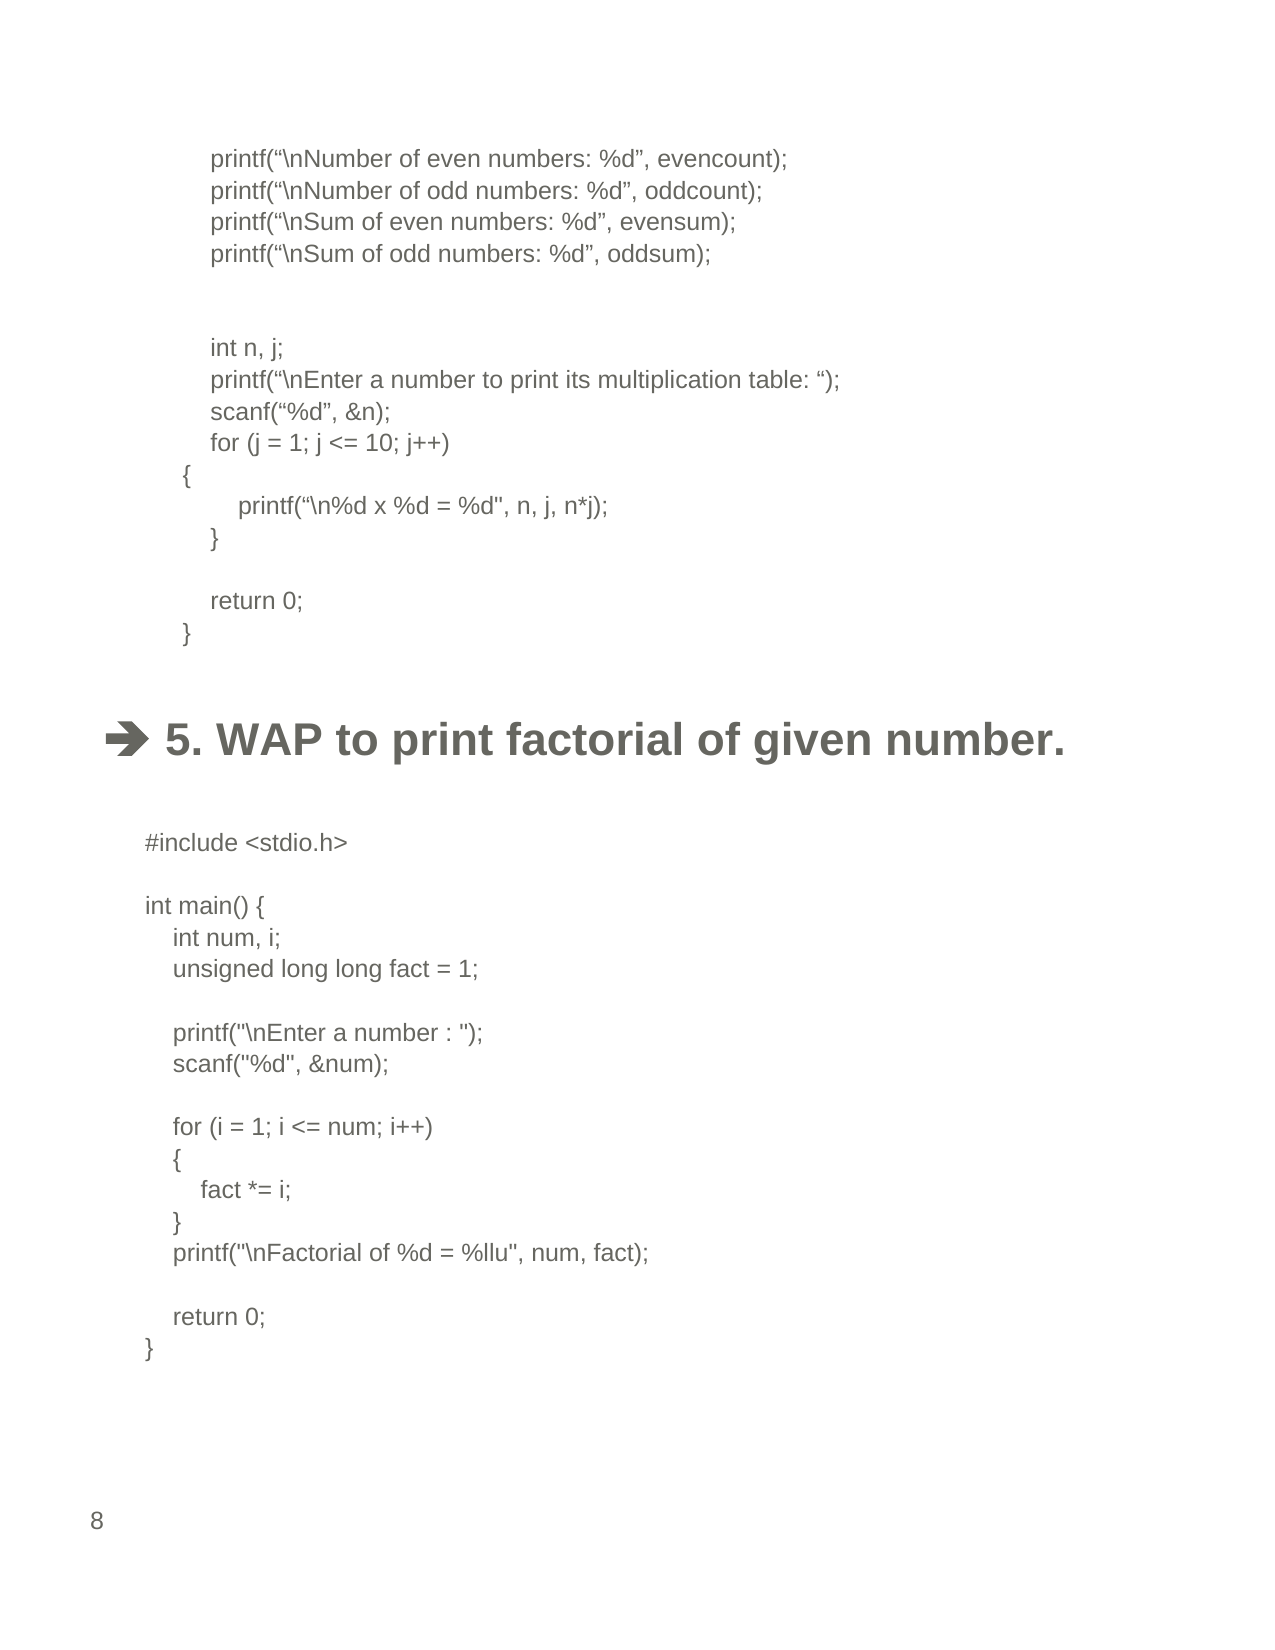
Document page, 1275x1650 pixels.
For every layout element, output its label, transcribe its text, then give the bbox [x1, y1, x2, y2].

list int n, j; [182, 333, 1185, 362]
list int main() { [145, 891, 1185, 920]
list } [182, 523, 1185, 552]
list scanf("%d", &num); [145, 1049, 1185, 1078]
list { [182, 460, 1185, 488]
list return 0; [182, 586, 1185, 615]
list printf(“\nNumber of even numbers: %d”, evencount); [182, 144, 1185, 173]
list 5. WAP to print factorial of given number. [103, 712, 1185, 765]
list printf(“\n%d x %d = %d", n, j, n*j); [182, 491, 1185, 520]
list } [145, 1207, 1185, 1236]
list } [145, 1333, 1185, 1362]
list scanf(“%d”, &n); [182, 397, 1185, 425]
list fact *= i; [145, 1175, 1185, 1204]
list } [182, 617, 1185, 646]
list for (j = 1; j <= 10; j++) [182, 428, 1185, 457]
list #include <stdio.h> [145, 828, 1185, 857]
list for (i = 1; i <= num; i++) [145, 1112, 1185, 1141]
list printf(“\nSum of even numbers: %d”, evensum); [182, 207, 1185, 236]
list printf(“\nEnter a number to print its multiplication table: “); [182, 365, 1185, 394]
list printf("\nFactorial of %d = %llu", num, fact); [145, 1238, 1185, 1267]
list { [145, 1144, 1185, 1172]
list int num, i; [145, 923, 1185, 952]
list printf("\nEnter a number : "); [145, 1017, 1185, 1046]
list unsigned long long fact = 1; [145, 954, 1185, 983]
list printf(“\nSum of odd numbers: %d”, oddsum); [182, 239, 1185, 267]
list return 0; [145, 1302, 1185, 1330]
list printf(“\nNumber of odd numbers: %d”, oddcount); [182, 176, 1185, 204]
